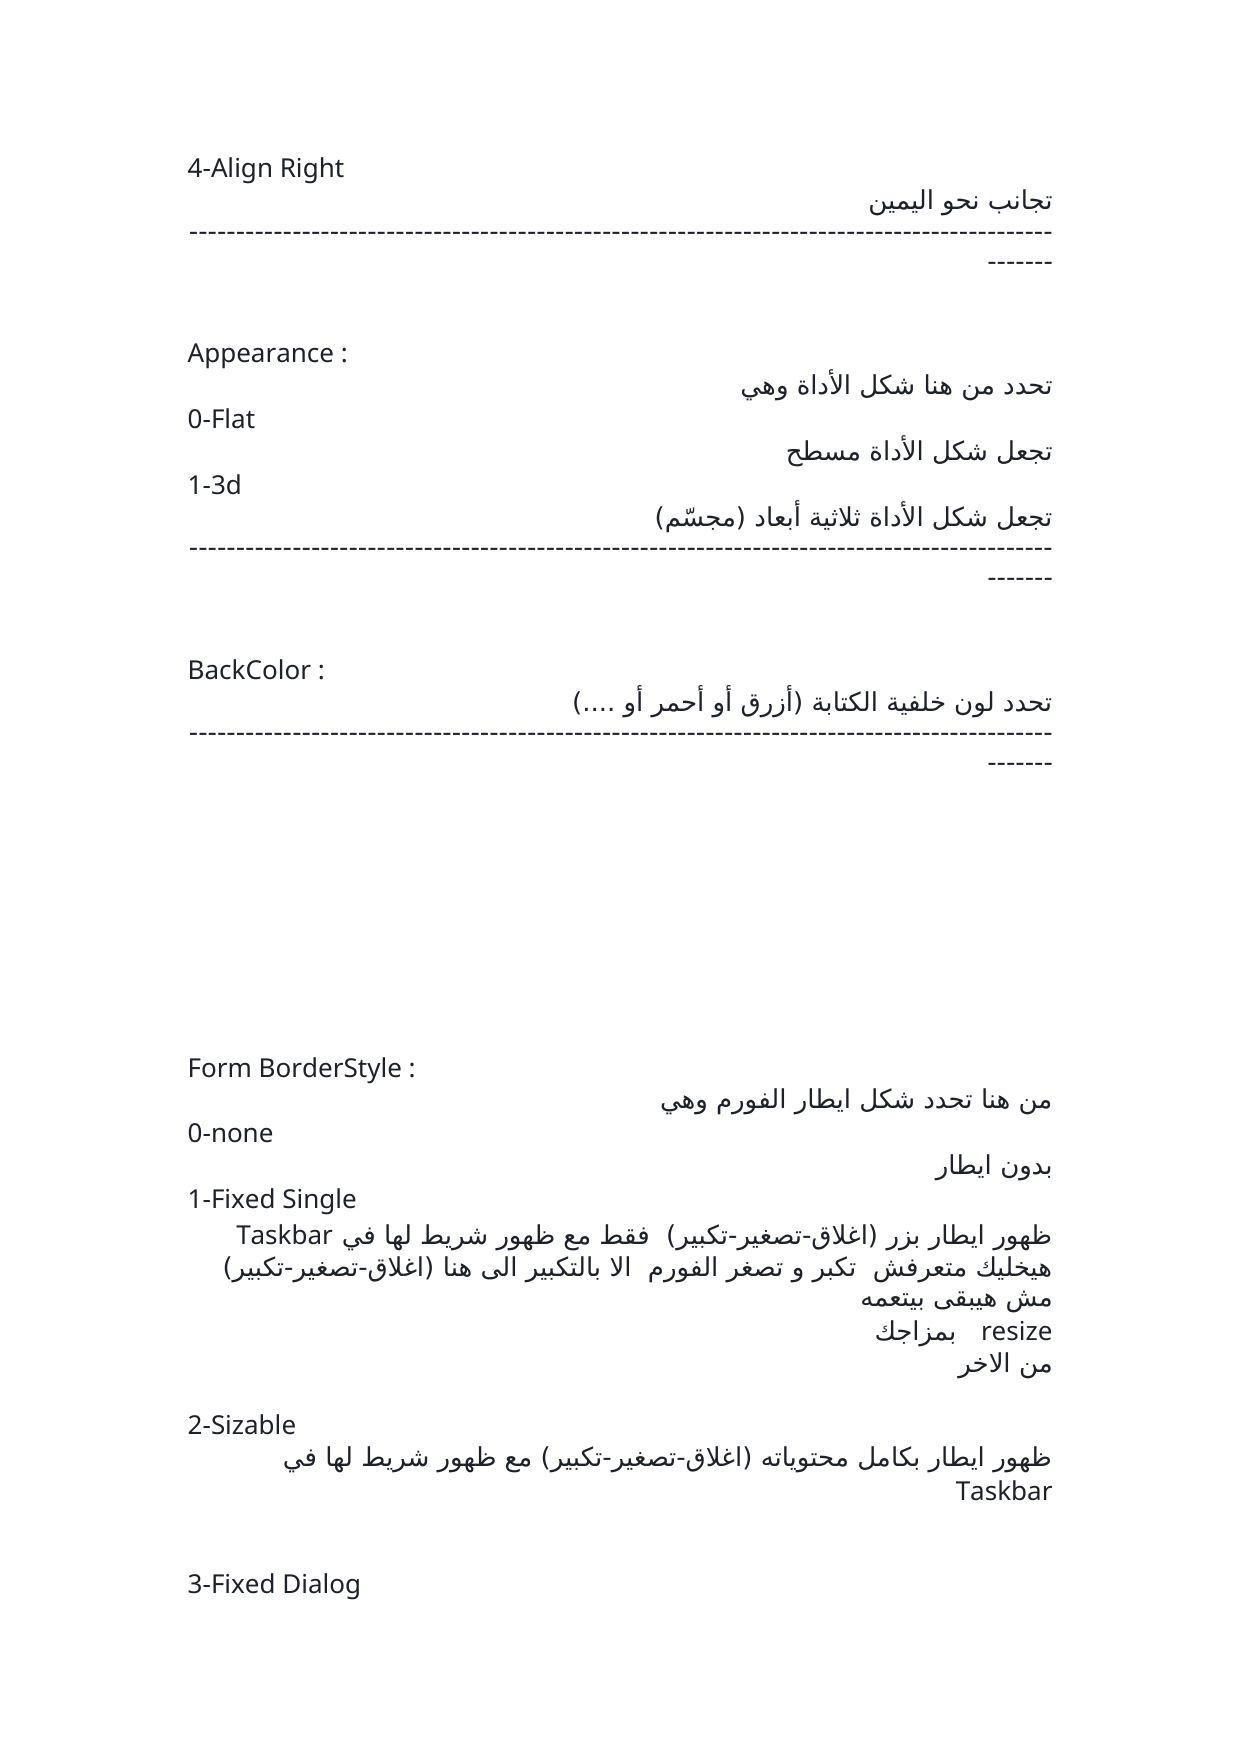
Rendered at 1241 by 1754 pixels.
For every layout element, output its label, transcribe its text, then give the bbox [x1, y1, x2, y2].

text 2-Sizable [187, 1406, 1053, 1442]
text --------------------------------------------------------------------------------------------------- [187, 717, 1053, 778]
text ظهور ايطار بزر (اغلاق-تصغير-تكبير) فقط مع ظهور شريط لها في Taskbar [187, 1216, 1053, 1252]
text --------------------------------------------------------------------------------------------------- [187, 216, 1053, 276]
text 1-3d [187, 466, 1053, 502]
text هيخليك متعرفش تكبر و تصغر الفورم الا بالتكبير الى هنا (اغلاق-تصغير-تكبير) مش هيبقى بيتعمه resize بمزاجك من الاخر [187, 1252, 1053, 1406]
text 4-Align Right [187, 150, 1053, 186]
text تجانب نحو اليمين [187, 186, 1053, 216]
text --------------------------------------------------------------------------------------------------- [187, 532, 1053, 593]
text 1-Fixed Single [187, 1181, 1053, 1216]
text تجعل شكل الأداة مسطح [187, 436, 1053, 466]
text بدون ايطار [187, 1151, 1053, 1181]
text تحدد لون خلفية الكتابة (أزرق أو أحمر أو ....) [187, 687, 1053, 717]
text تحدد من هنا شكل الأداة وهي [187, 370, 1053, 401]
text 0-none [187, 1115, 1053, 1151]
text Appearance : [187, 335, 1053, 370]
text 0-Flat [187, 401, 1053, 436]
text 3-Fixed Dialog [187, 1566, 1053, 1602]
text من هنا تحدد شكل ايطار الفورم وهي [187, 1085, 1053, 1115]
text Form BorderStyle : [187, 1049, 1053, 1085]
text تجعل شكل الأداة ثلاثية أبعاد (مجسّم) [187, 502, 1053, 532]
text BackColor : [187, 651, 1053, 687]
text ظهور ايطار بكامل محتوياته (اغلاق-تصغير-تكبير) مع ظهور شريط لها في Taskbar [187, 1442, 1053, 1508]
